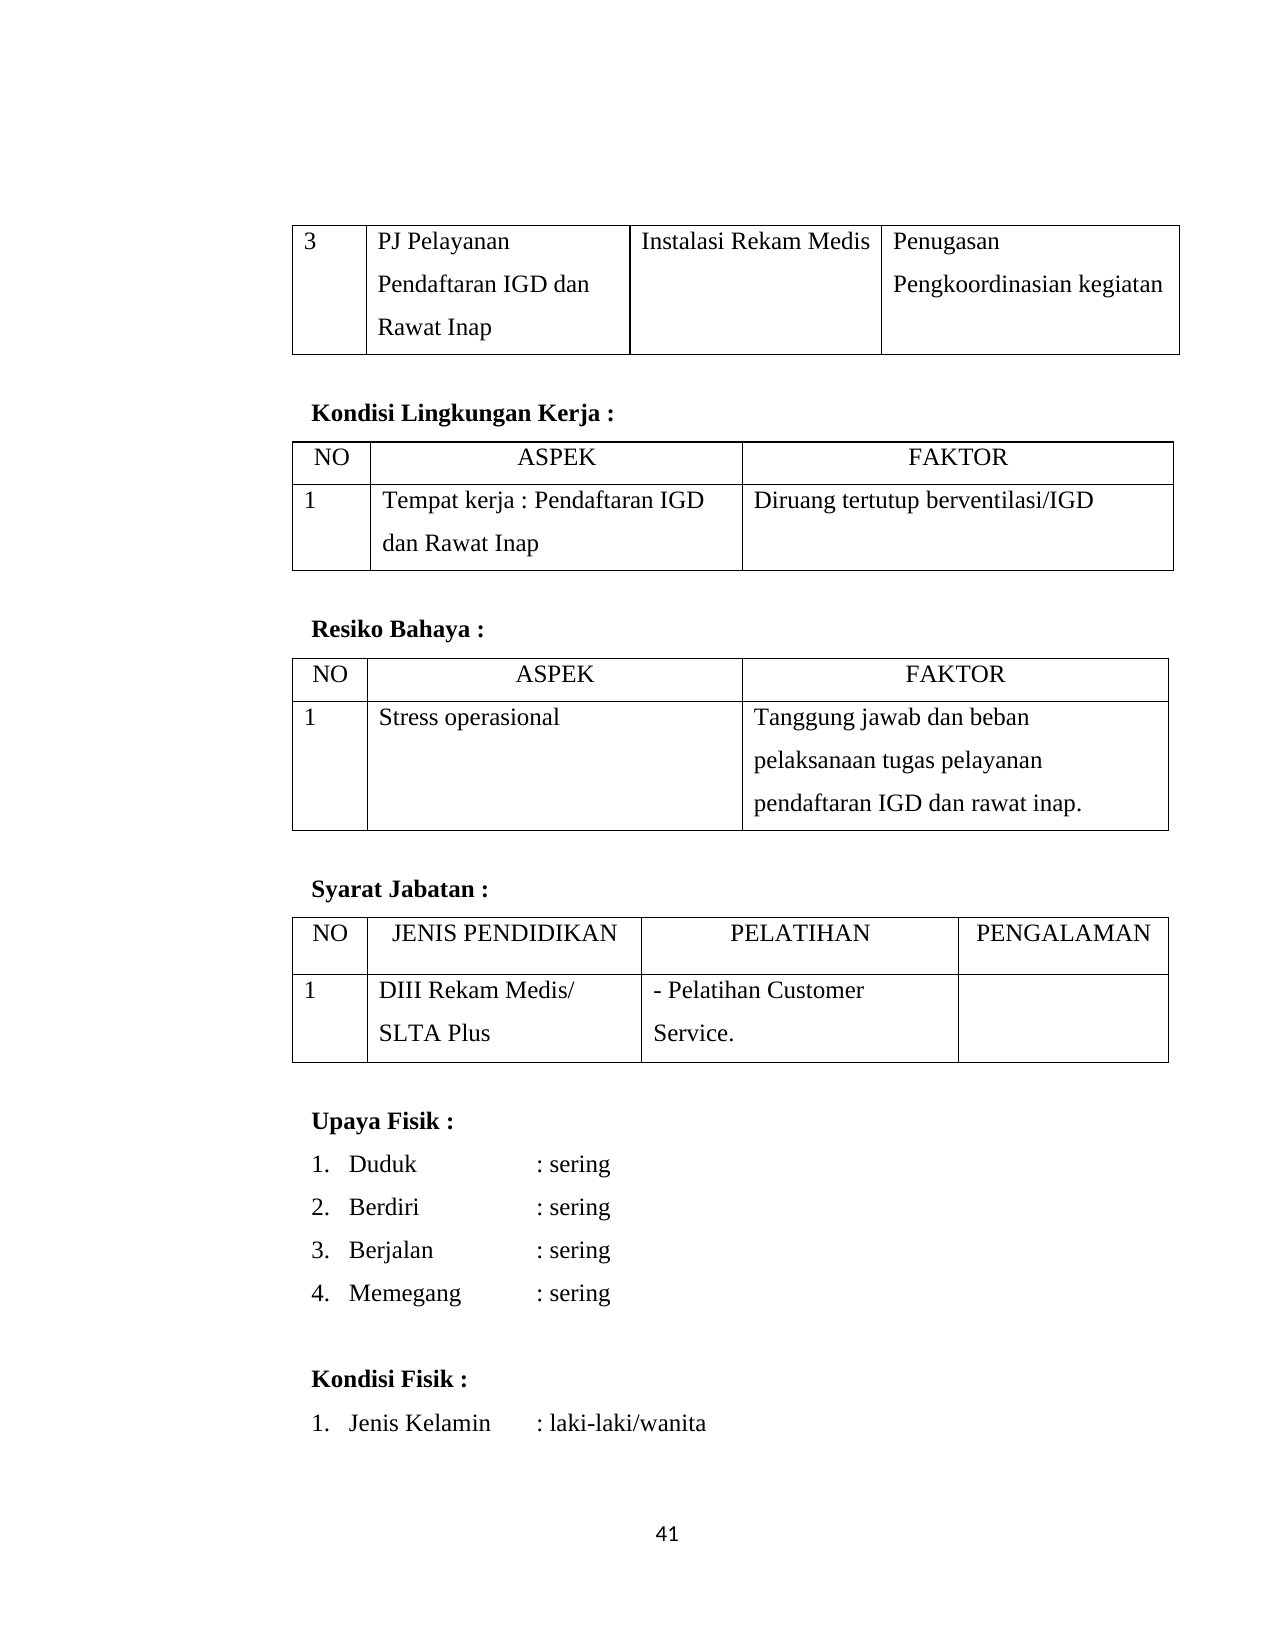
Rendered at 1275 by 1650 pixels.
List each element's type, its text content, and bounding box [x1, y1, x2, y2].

table_header FAKTOR [743, 659, 1168, 701]
list Berjalan : sering [311, 1235, 1098, 1264]
table_header JENIS PENDIDIKAN [368, 918, 641, 974]
table_cell - Pelatihan Customer Service. [642, 975, 958, 1062]
text Syarat Jabatan : [311, 874, 1098, 903]
list Duduk : sering [311, 1149, 1098, 1178]
table_cell Tempat kerja : Pendaftaran IGD dan Rawat Inap [371, 485, 742, 570]
list Jenis Kelamin : laki-laki/wanita [311, 1408, 1098, 1436]
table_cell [631, 226, 881, 354]
table_header FAKTOR [743, 443, 1173, 484]
table_cell 1 [293, 485, 370, 570]
table_cell DIII Rekam Medis/ SLTA Plus [368, 975, 641, 1062]
table_cell Diruang tertutup berventilasi/IGD [743, 485, 1173, 570]
table_header PENGALAMAN [959, 918, 1168, 974]
text Kondisi Fisik : [311, 1364, 1098, 1393]
table_cell [959, 975, 1168, 1062]
table_header NO [293, 659, 367, 701]
table_header PELATIHAN [642, 918, 958, 974]
table_cell Tanggung jawab dan beban pelaksanaan tugas pelayanan pendaftaran IGD dan rawat inap. [743, 702, 1168, 830]
table_cell 1 [293, 702, 367, 830]
table_header NO [293, 918, 367, 974]
table_cell PJ Pelayanan Pendaftaran IGD dan Rawat Inap [367, 226, 629, 354]
table_header ASPEK [371, 443, 742, 484]
text Kondisi Lingkungan Kerja : [311, 398, 1098, 427]
text Upaya Fisik : [311, 1106, 1098, 1134]
table_cell 3 [293, 226, 366, 354]
table_cell 1 [293, 975, 367, 1062]
table_cell Stress operasional [368, 702, 742, 830]
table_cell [882, 226, 1179, 354]
list Memegang : sering [311, 1278, 1098, 1307]
list Berdiri : sering [311, 1192, 1098, 1221]
table_header NO [293, 443, 370, 484]
text Resiko Bahaya : [311, 614, 1098, 643]
table_header ASPEK [368, 659, 742, 701]
